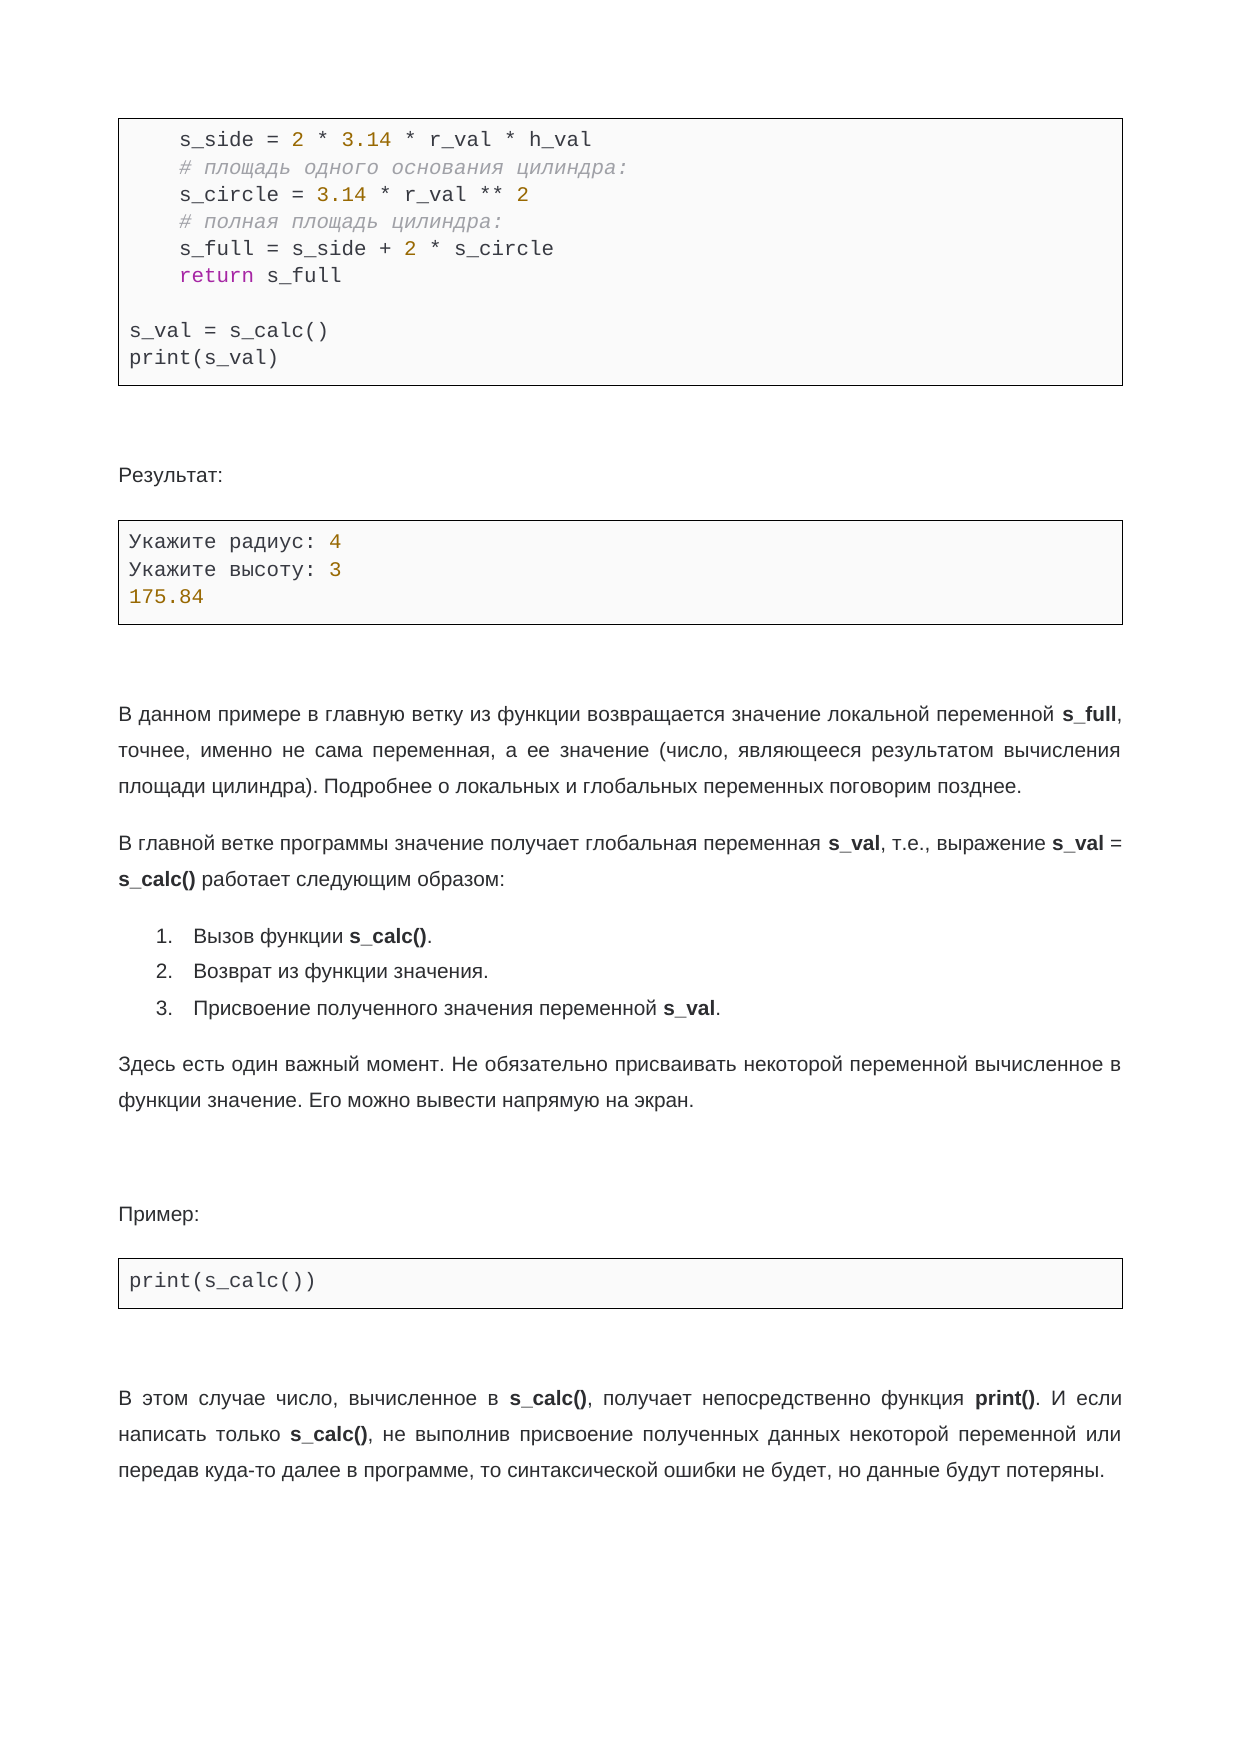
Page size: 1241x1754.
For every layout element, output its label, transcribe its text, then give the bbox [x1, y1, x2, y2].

list Присвоение полученного значения переменной s_val. [156, 995, 1122, 1019]
list Вызов функции s_calc(). [156, 923, 1122, 947]
text В этом случае число, вычисленное в s_calc(), получает непосредственно функция print(). И если написать только s_calc(), не выполнив присвоение полученных данных некоторой переменной или передав куда-то далее в программе, то синтаксической ошибки не будет, но данные будут потеряны. [118, 1386, 1122, 1482]
list Возврат из функции значения. [156, 959, 1122, 983]
text В главной ветке программы значение получает глобальная переменная s_val, т.е., выражение s_val = s_calc() работает следующим образом: [118, 831, 1122, 891]
text В данном примере в главную ветку из функции возвращается значение локальной переменной s_full, точнее, именно не сама переменная, а ее значение (число, являющееся результатом вычисления площади цилиндра). Подробнее о локальных и глобальных переменных поговорим позднее. [118, 702, 1122, 798]
text Здесь есть один важный момент. Не обязательно присваивать некоторой переменной вычисленное в функции значение. Его можно вывести напрямую на экран. [118, 1052, 1122, 1112]
text Пример: [118, 1202, 1122, 1226]
text Результат: [118, 463, 1122, 487]
table_header Укажите радиус: 4 Укажите высоту: 3 175.84 [119, 521, 1122, 623]
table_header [119, 119, 1122, 384]
table_header print(s_calc()) [119, 1259, 1122, 1307]
